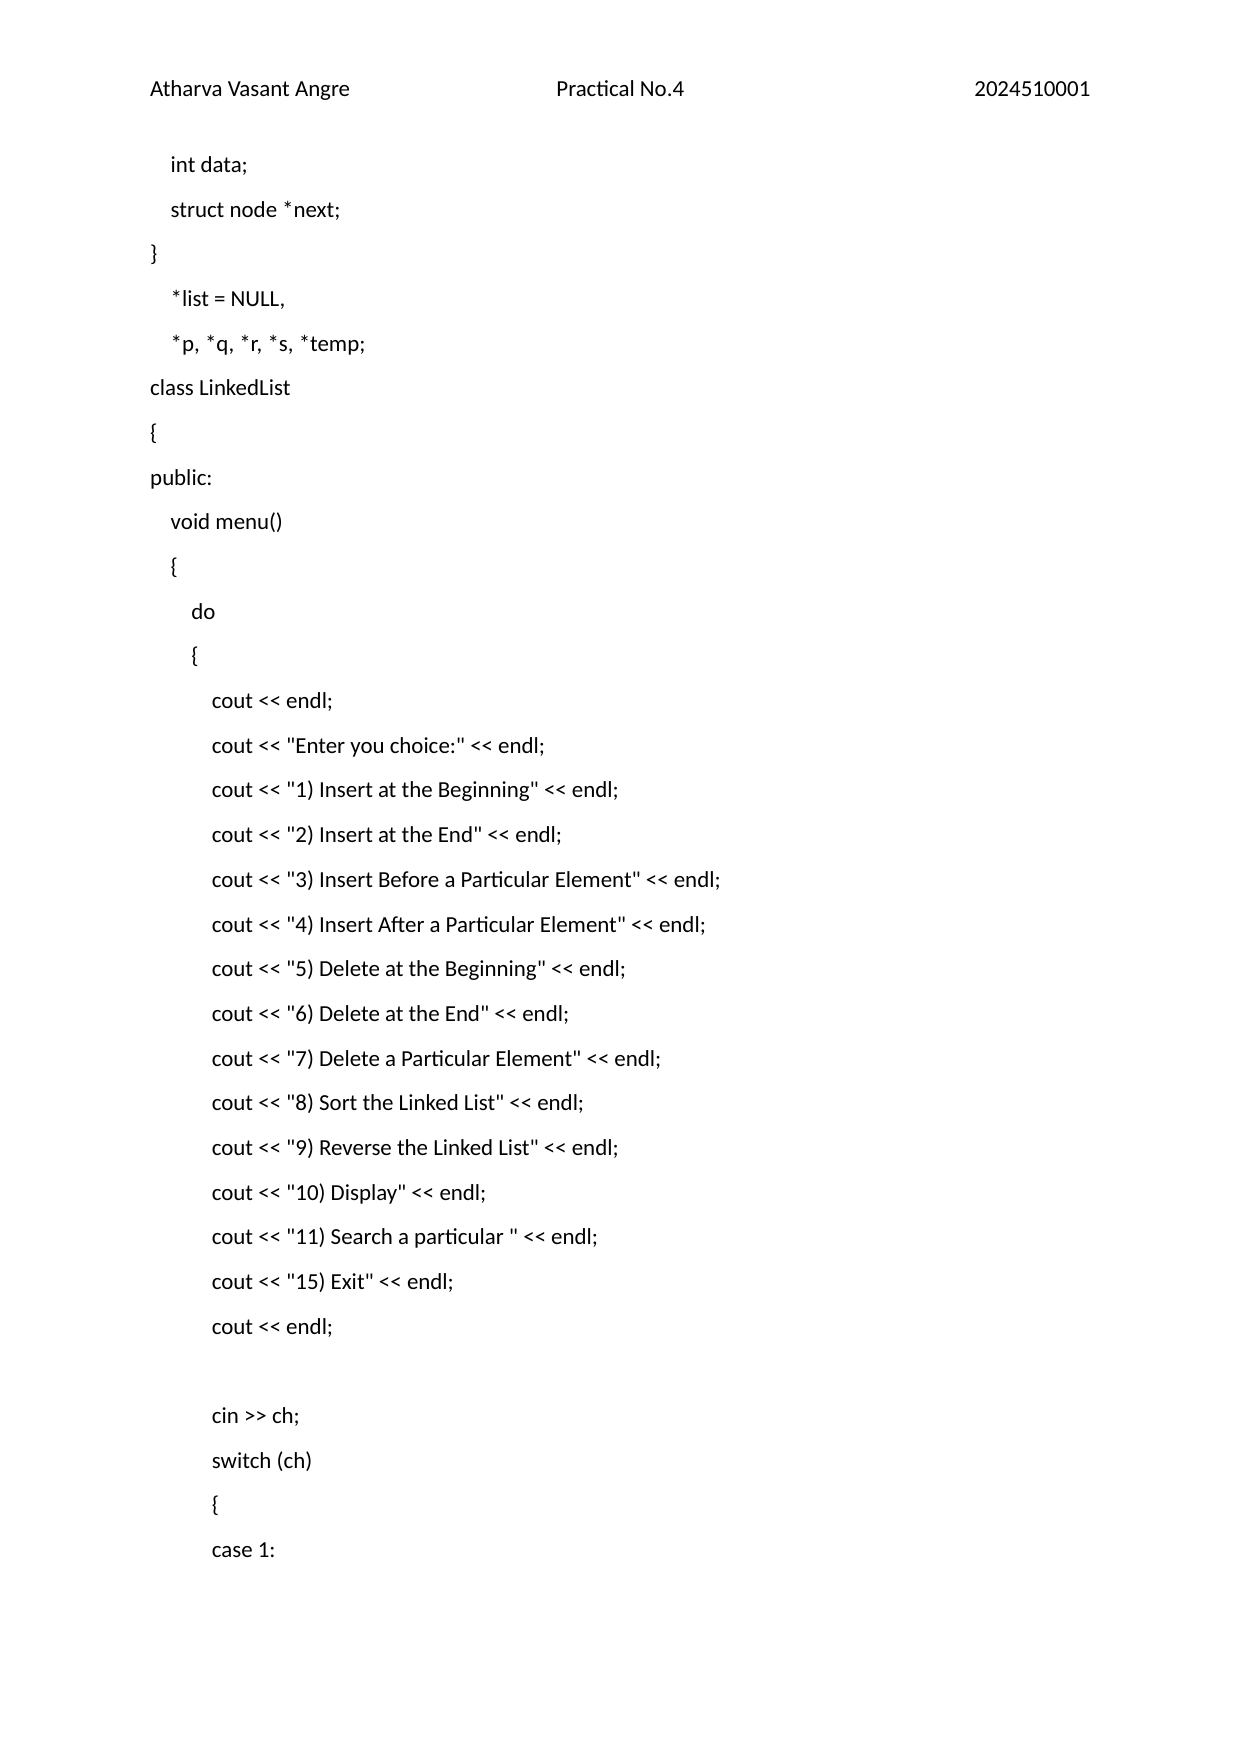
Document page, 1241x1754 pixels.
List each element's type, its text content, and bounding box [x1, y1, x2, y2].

text cout << "2) Insert at the End" << endl; [150, 820, 1090, 848]
text cout << "Enter you choice:" << endl; [150, 731, 1090, 759]
text cout << "6) Delete at the End" << endl; [150, 999, 1090, 1027]
text { [150, 418, 1090, 446]
text cout << "3) Insert Before a Particular Element" << endl; [150, 865, 1090, 893]
text cout << "4) Insert After a Particular Element" << endl; [150, 910, 1090, 938]
text cout << "10) Display" << endl; [150, 1178, 1090, 1206]
text public: [150, 463, 1090, 491]
text { [150, 1491, 1090, 1519]
text switch (ch) [150, 1446, 1090, 1474]
text struct node *next; [150, 195, 1090, 223]
text cout << "8) Sort the Linked List" << endl; [150, 1088, 1090, 1116]
text do [150, 597, 1090, 625]
text cout << endl; [150, 686, 1090, 714]
text case 1: [150, 1535, 1090, 1563]
text } [150, 239, 1090, 267]
text void menu() [150, 507, 1090, 536]
text cout << endl; [150, 1312, 1090, 1340]
text cout << "11) Search a particular " << endl; [150, 1222, 1090, 1251]
text cout << "9) Reverse the Linked List" << endl; [150, 1133, 1090, 1161]
text cout << "15) Exit" << endl; [150, 1267, 1090, 1295]
text *p, *q, *r, *s, *temp; [150, 329, 1090, 357]
text *list = NULL, [150, 284, 1090, 312]
text cout << "5) Delete at the Beginning" << endl; [150, 954, 1090, 982]
text cout << "7) Delete a Particular Element" << endl; [150, 1044, 1090, 1072]
text cout << "1) Insert at the Beginning" << endl; [150, 776, 1090, 804]
text class LinkedList [150, 373, 1090, 401]
text int data; [150, 150, 1090, 178]
text { [150, 552, 1090, 580]
text { [150, 642, 1090, 669]
text cin >> ch; [150, 1401, 1090, 1429]
